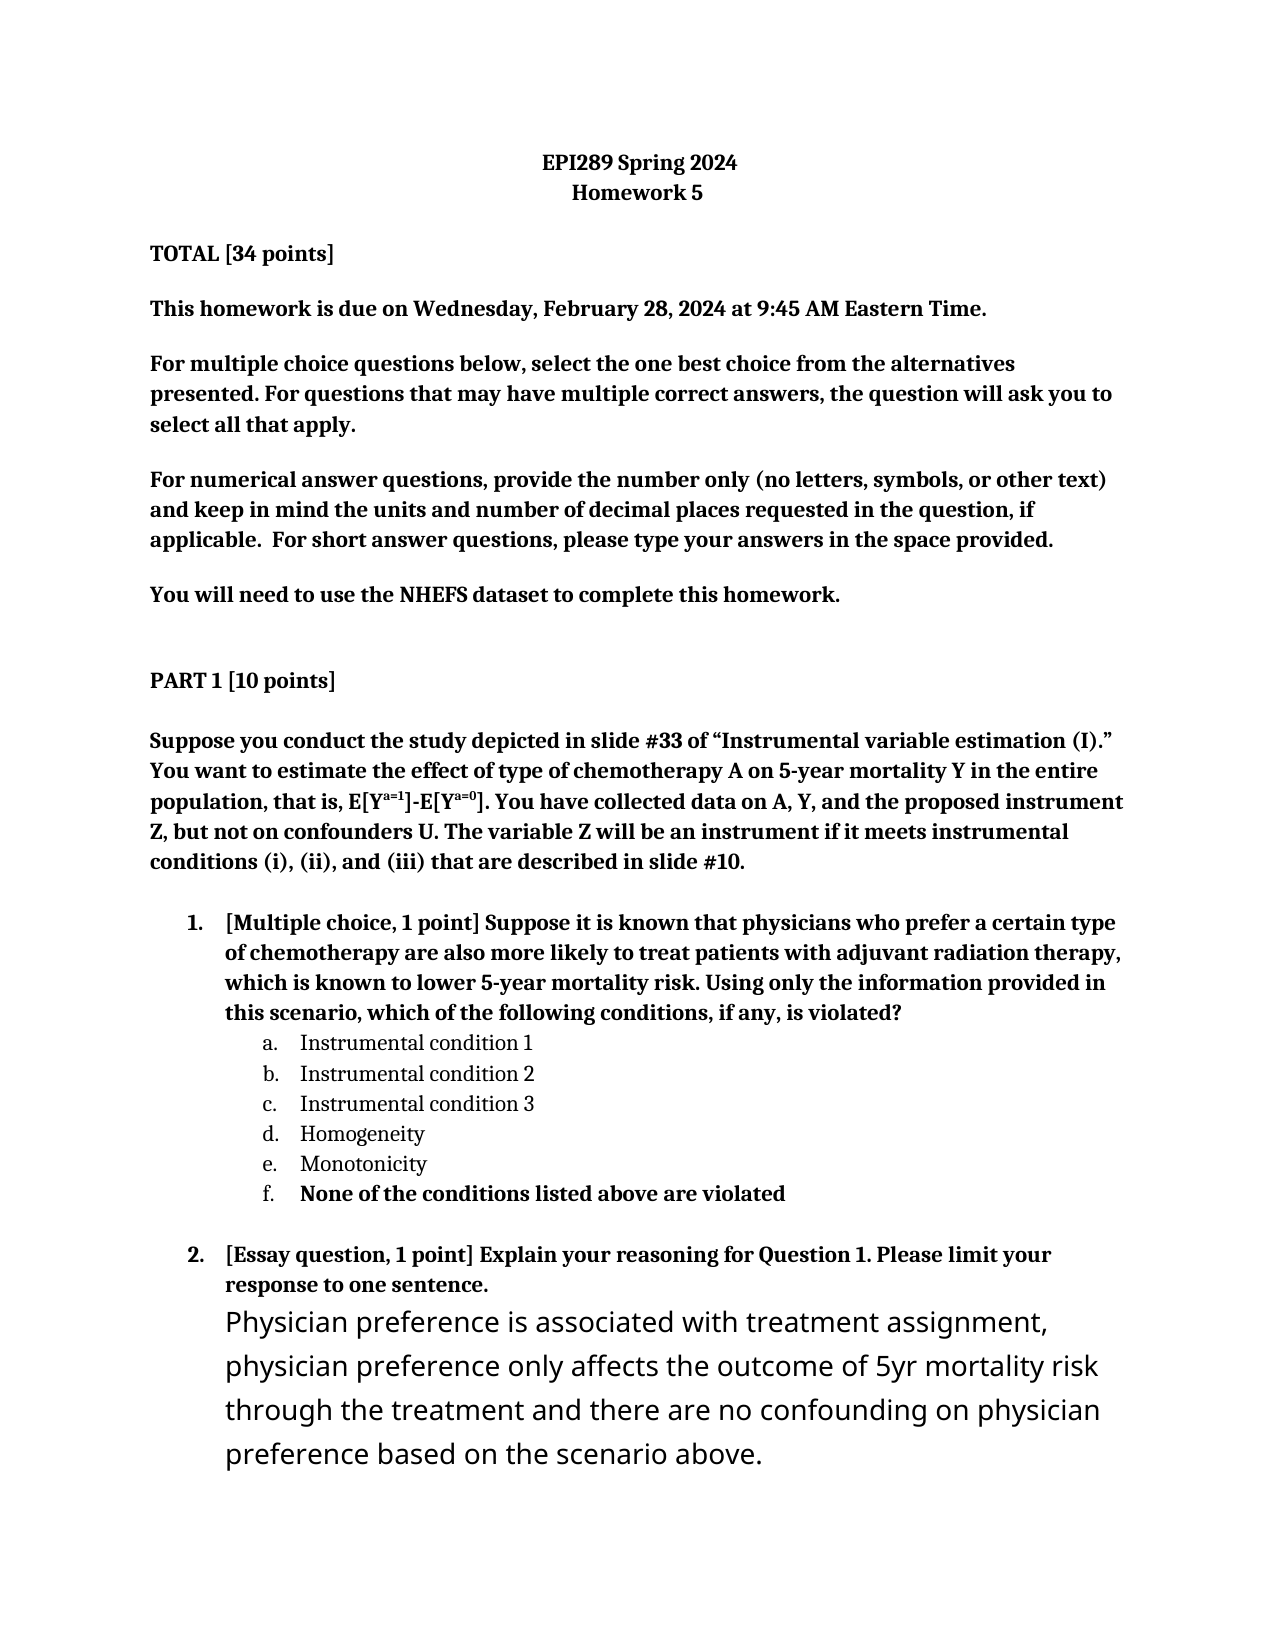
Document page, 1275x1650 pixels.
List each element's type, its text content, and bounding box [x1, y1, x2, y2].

list Instrumental condition 1 [262, 1030, 1125, 1057]
list [Multiple choice, 1 point] Suppose it is known that physicians who prefer a certain type of chemotherapy are also more likely to treat patients with adjuvant radiation therapy, which is known to lower 5-year mortality risk. Using only the information provided in this scenario, which of the following conditions, if any, is violated? [187, 909, 1125, 1026]
text You will need to use the NHEFS dataset to complete this homework. [150, 582, 1125, 609]
text PART 1 [10 points] [150, 668, 1125, 694]
text TOTAL [34 points] [150, 241, 1125, 267]
text Physician preference is associated with treatment assignment, physician preference only affects the outcome of 5yr mortality risk through the treatment and there are no confounding on physician preference based on the scenario above. [225, 1302, 1125, 1473]
list None of the conditions listed above are violated [262, 1181, 1125, 1208]
text EPI289 Spring 2024 [150, 150, 1125, 176]
list [Essay question, 1 point] Explain your reasoning for Question 1. Please limit your response to one sentence. [187, 1242, 1125, 1298]
list Instrumental condition 3 [262, 1091, 1125, 1117]
list Instrumental condition 2 [262, 1060, 1125, 1087]
list Homogeneity [262, 1121, 1125, 1147]
text This homework is due on Wednesday, February 28, 2024 at 9:45 AM Eastern Time. [150, 296, 1125, 322]
text Suppose you conduct the study depicted in slide #33 of “Instrumental variable estimation (I).” You want to estimate the effect of type of chemotherapy A on 5-year mortality Y in the entire population, that is, E[Ya=1]-E[Ya=0]. You have collected data on A, Y, and the proposed instrument Z, but not on confounders U. The variable Z will be an instrument if it meets instrumental conditions (i), (ii), and (iii) that are described in slide #10. [150, 728, 1125, 875]
list Monotonicity [262, 1151, 1125, 1177]
text For numerical answer questions, provide the number only (no letters, symbols, or other text) and keep in mind the units and number of decimal places requested in the question, if applicable. For short answer questions, please type your answers in the space provided. [150, 467, 1125, 553]
text For multiple choice questions below, select the one best choice from the alternatives presented. For questions that may have multiple correct answers, the question will ask you to select all that apply. [150, 351, 1125, 438]
text Homework 5 [150, 180, 1125, 207]
